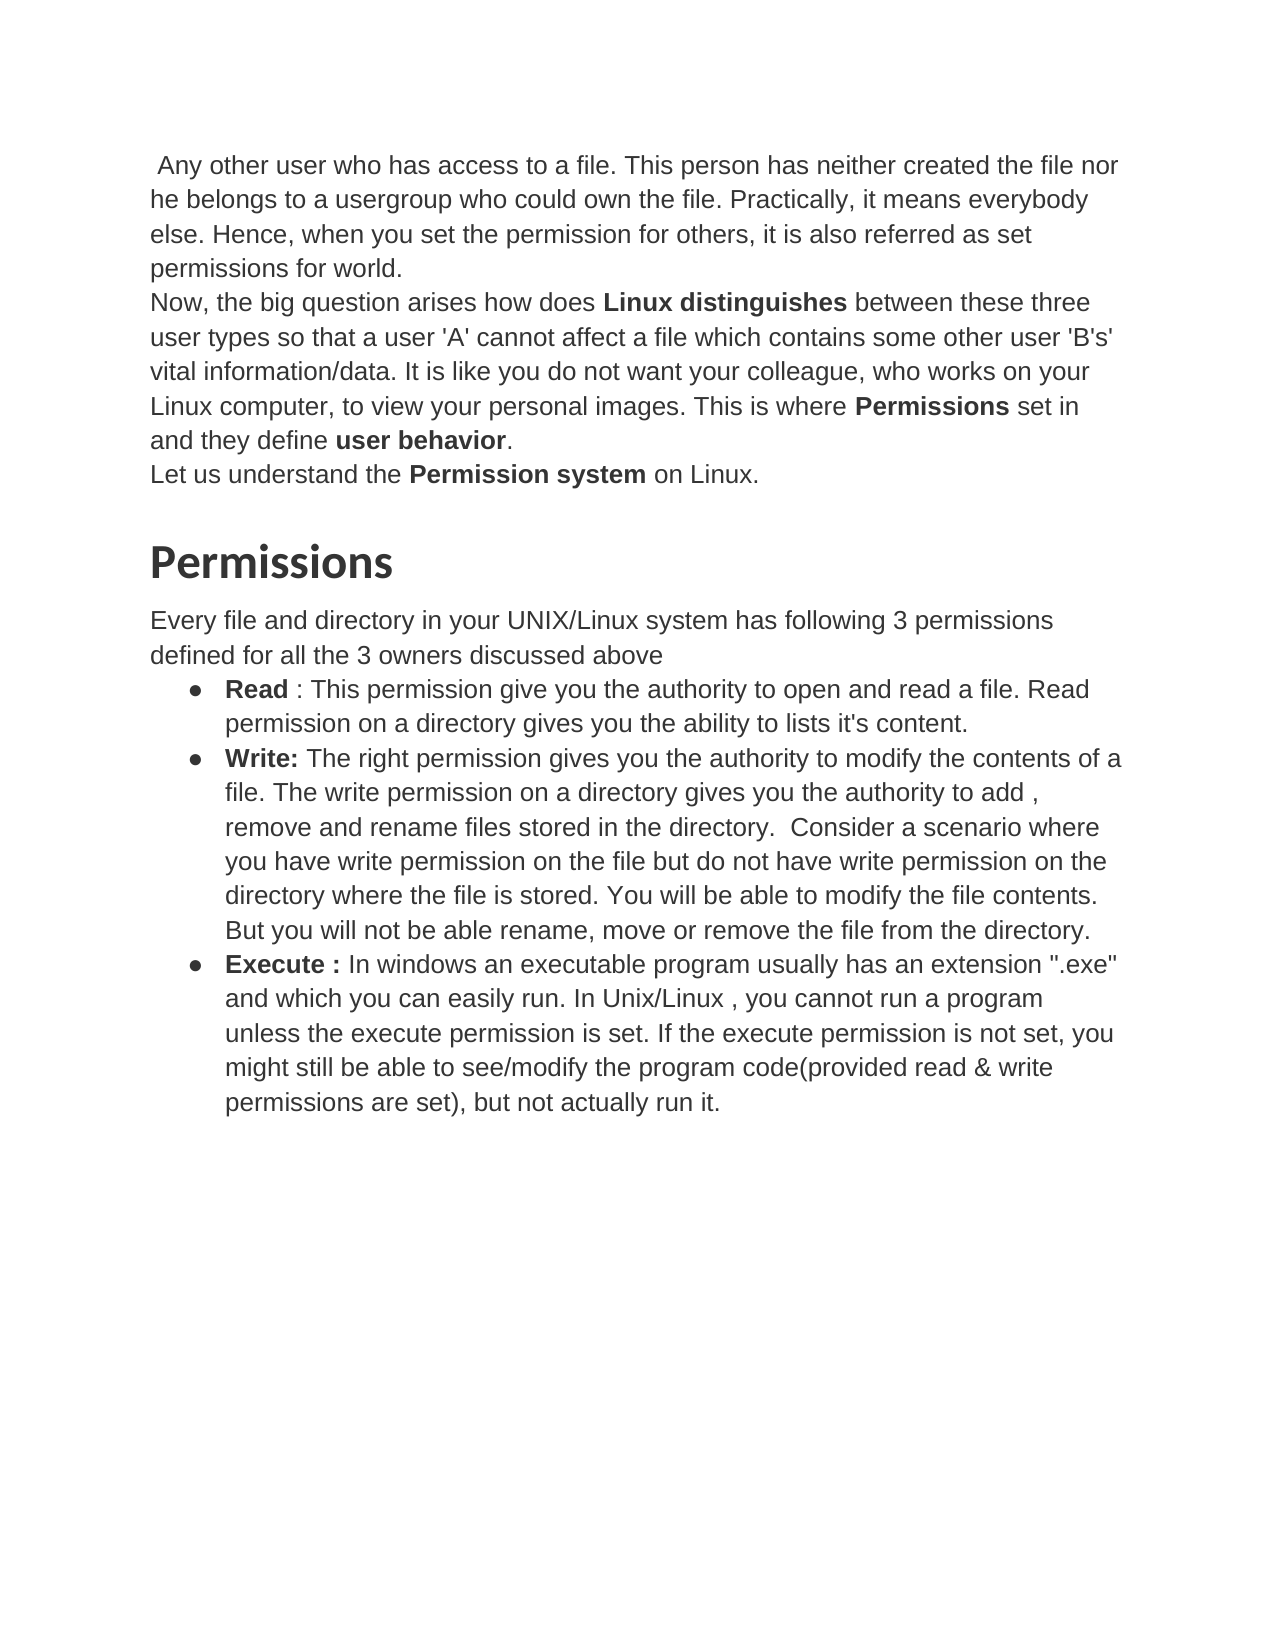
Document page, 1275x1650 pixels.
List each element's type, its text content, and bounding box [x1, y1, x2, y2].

subtitle Permissions [150, 531, 1125, 591]
list Execute : In windows an executable program usually has an extension ".exe" and which you can easily run. In Unix/Linux , you cannot run a program unless the execute permission is set. If the execute permission is not set, you might still be able to see/modify the program code(provided read & write permissions are set), but not actually run it. [187, 949, 1125, 1116]
list Read : This permission give you the authority to open and read a file. Read permission on a directory gives you the ability to lists it's content. [187, 674, 1125, 738]
text Let us understand the Permission system on Linux. [150, 459, 1125, 489]
text Now, the big question arises how does Linux distinguishes between these three user types so that a user 'A' cannot affect a file which contains some other user 'B's' vital information/data. It is like you do not want your colleague, who works on your Linux computer, to view your personal images. This is where Permissions set in and they define user behavior. [150, 287, 1125, 455]
text Any other user who has access to a file. This person has neither created the file nor he belongs to a usergroup who could own the file. Practically, it means everybody else. Hence, when you set the permission for others, it is also referred as set permissions for world. [150, 150, 1125, 283]
text Every file and directory in your UNIX/Linux system has following 3 permissions defined for all the 3 owners discussed above [150, 605, 1125, 669]
list Write: The right permission gives you the authority to modify the contents of a file. The write permission on a directory gives you the authority to add , remove and rename files stored in the directory. Consider a scenario where you have write permission on the file but do not have write permission on the directory where the file is stored. You will be able to modify the file contents. But you will not be able rename, move or remove the file from the directory. [187, 743, 1125, 944]
